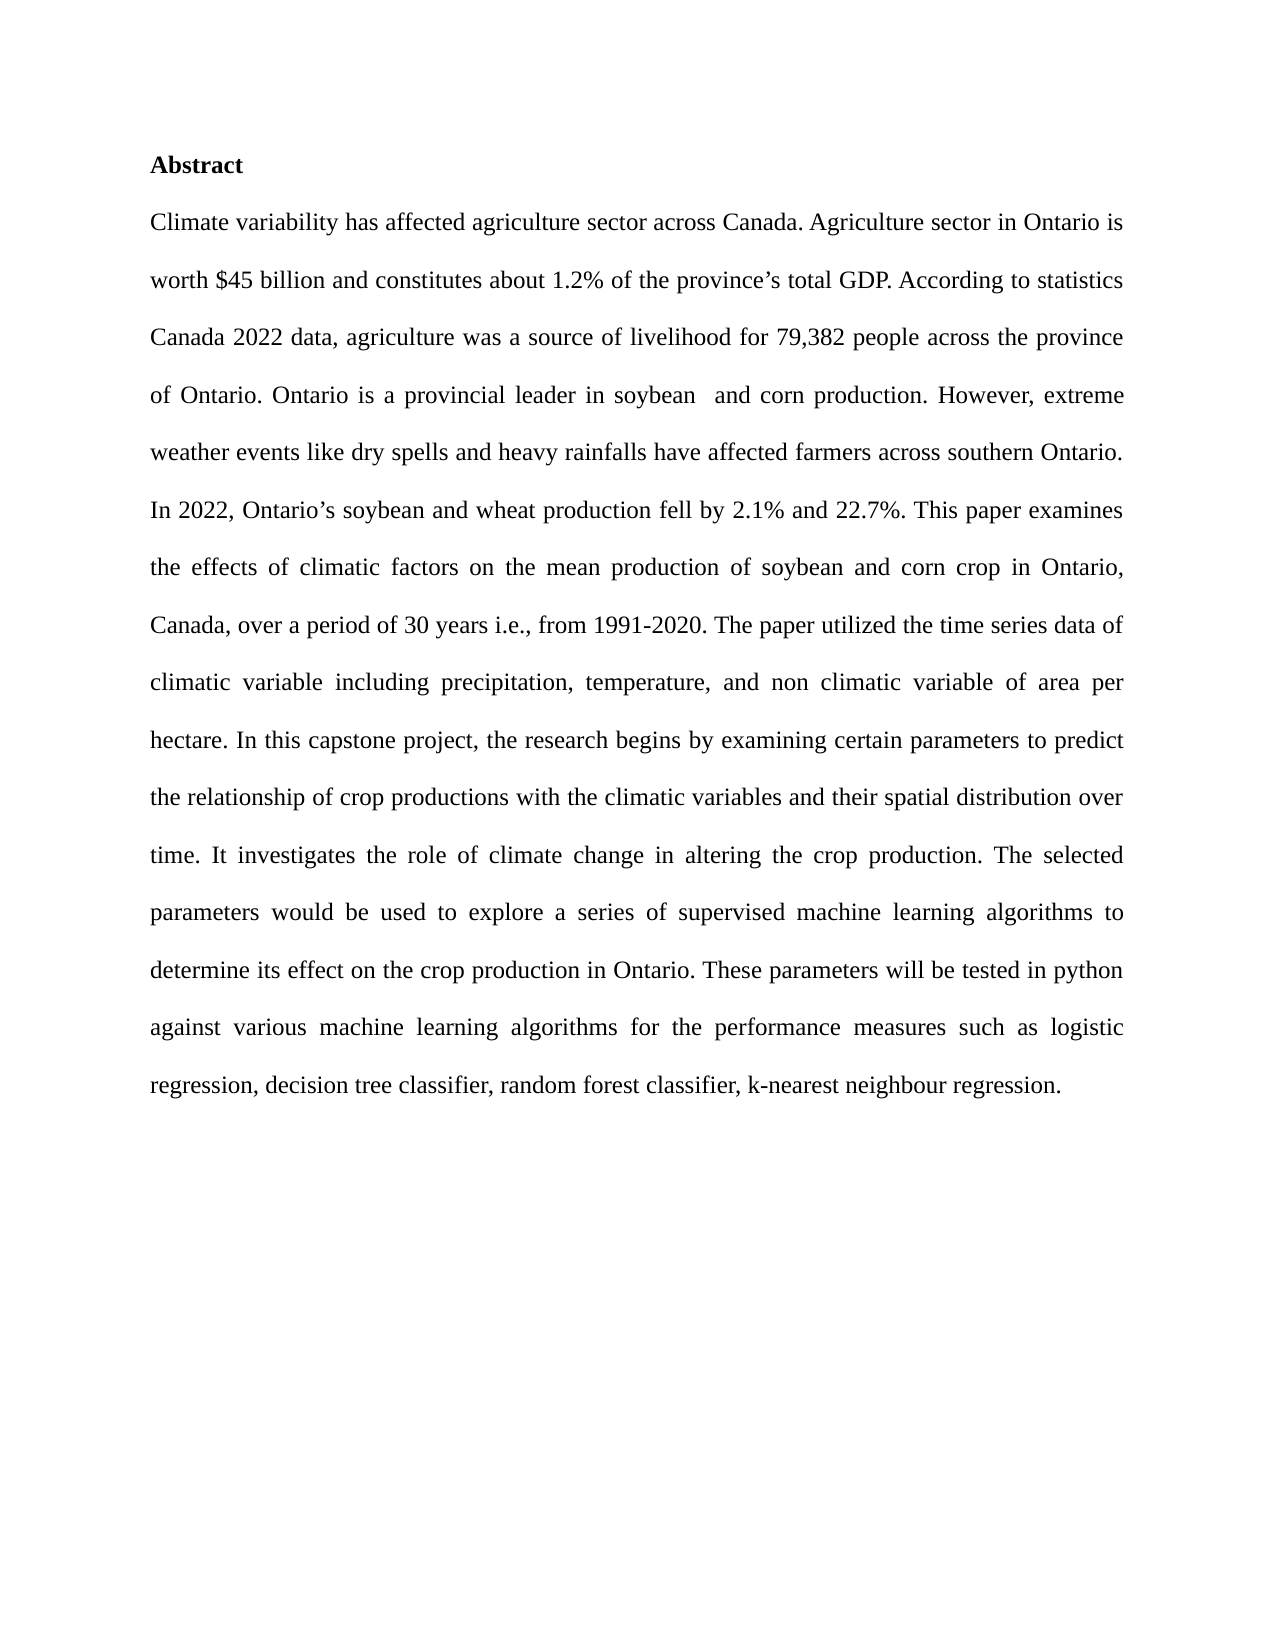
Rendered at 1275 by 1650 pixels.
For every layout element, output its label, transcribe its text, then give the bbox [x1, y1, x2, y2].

text Abstract [150, 150, 1125, 179]
text Climate variability has affected agriculture sector across Canada. Agriculture sector in Ontario is worth $45 billion and constitutes about 1.2% of the province’s total GDP. According to statistics Canada 2022 data, agriculture was a source of livelihood for 79,382 people across the province of Ontario. Ontario is a provincial leader in soybean and corn production. However, extreme weather events like dry spells and heavy rainfalls have affected farmers across southern Ontario. In 2022, Ontario’s soybean and wheat production fell by 2.1% and 22.7%. This paper examines the effects of climatic factors on the mean production of soybean and corn crop in Ontario, Canada, over a period of 30 years i.e., from 1991-2020. The paper utilized the time series data of climatic variable including precipitation, temperature, and non climatic variable of area per hectare. In this capstone project, the research begins by examining certain parameters to predict the relationship of crop productions with the climatic variables and their spatial distribution over time. It investigates the role of climate change in altering the crop production. The selected parameters would be used to explore a series of supervised machine learning algorithms to determine its effect on the crop production in Ontario. These parameters will be tested in python against various machine learning algorithms for the performance measures such as logistic regression, decision tree classifier, random forest classifier, k-nearest neighbour regression. [150, 207, 1125, 1099]
